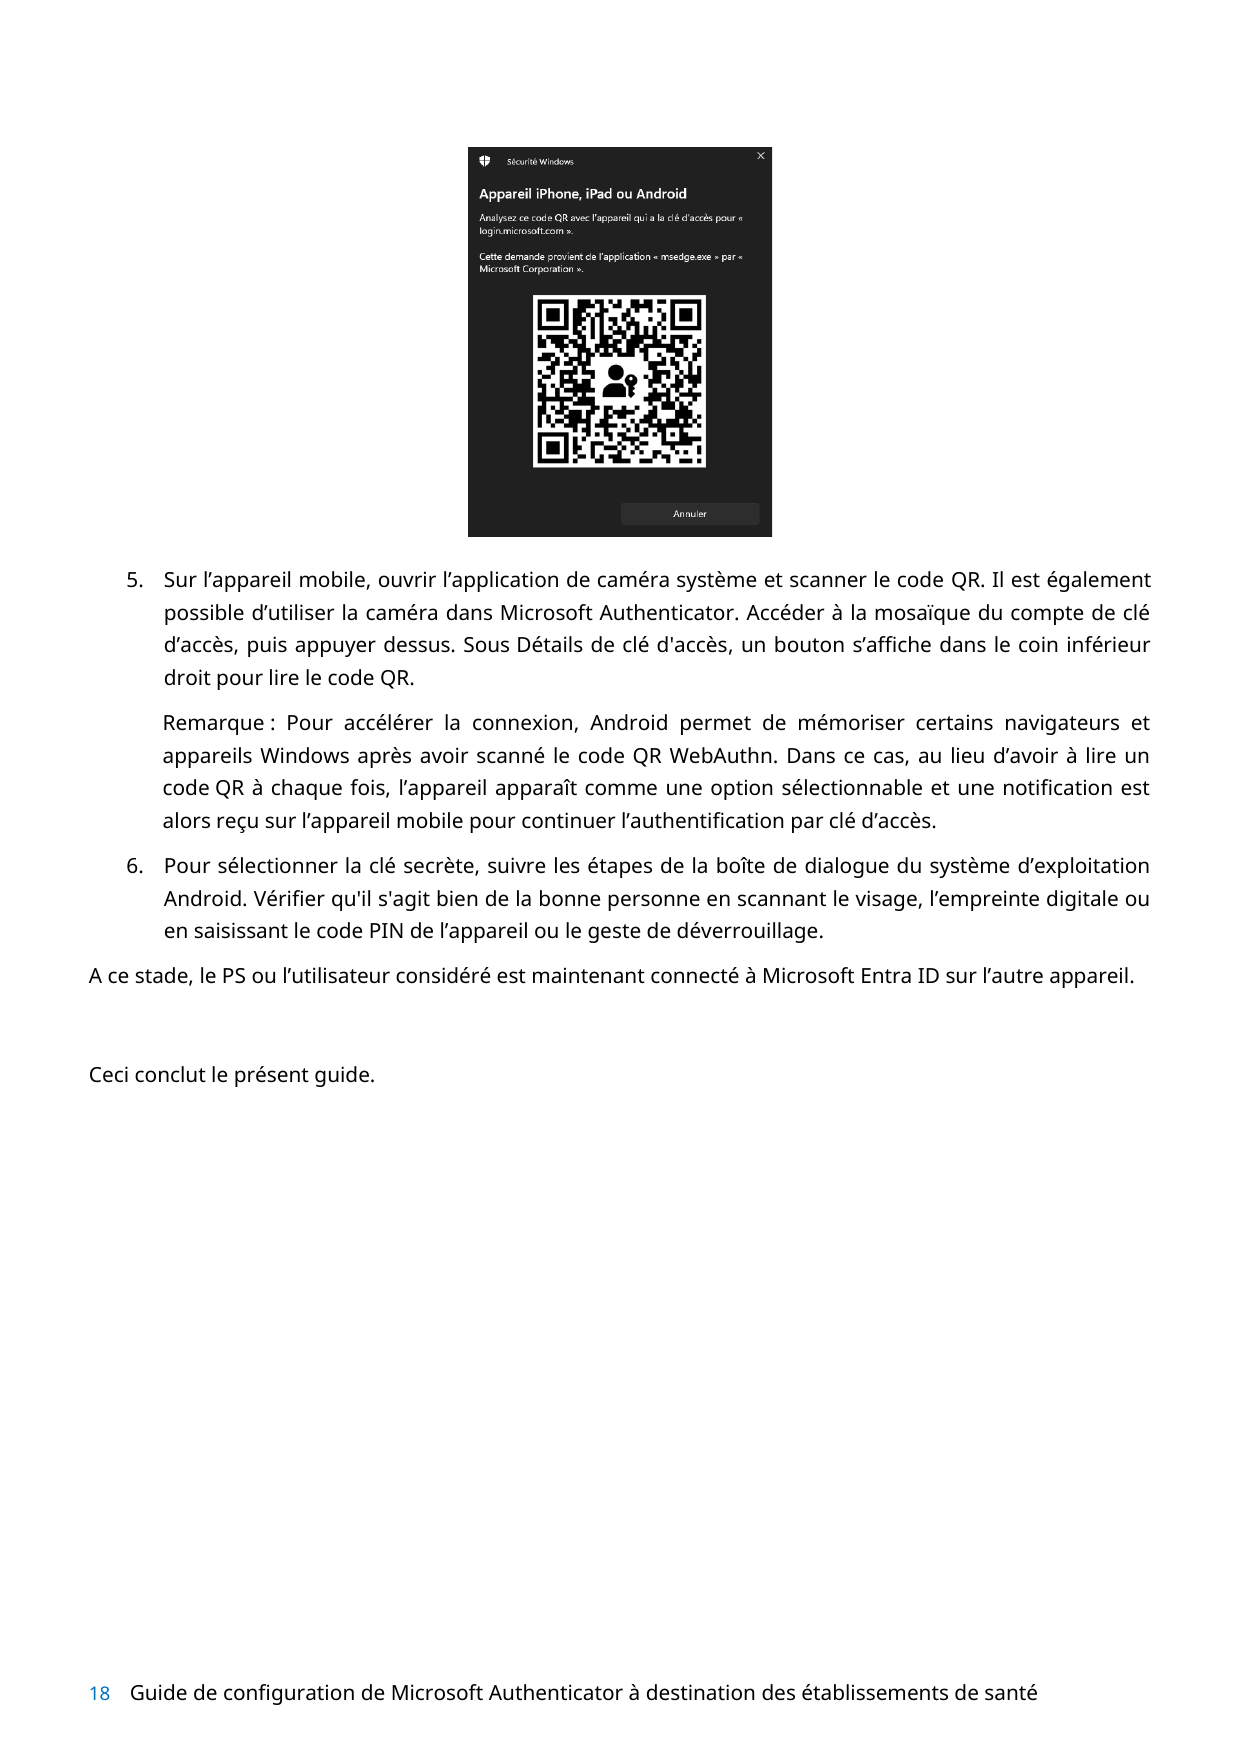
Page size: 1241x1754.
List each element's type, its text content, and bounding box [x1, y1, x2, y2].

text Ceci conclut le présent guide. [89, 1060, 1152, 1088]
text Remarque : Pour accélérer la connexion, Android permet de mémoriser certains navigateurs et appareils Windows après avoir scanné le code QR WebAuthn. Dans ce cas, au lieu d’avoir à lire un code QR à chaque fois, l’appareil apparaît comme une option sélectionnable et une notification est alors reçu sur l’appareil mobile pour continuer l’authentification par clé d’accès. [162, 708, 1152, 834]
list Sur l’appareil mobile, ouvrir l’application de caméra système et scanner le code QR. Il est également possible d’utiliser la caméra dans Microsoft Authenticator. Accéder à la mosaïque du compte de clé d’accès, puis appuyer dessus. Sous Détails de clé d'accès, un bouton s’affiche dans le coin inférieur droit pour lire le code QR. [126, 565, 1152, 692]
picture [468, 147, 773, 537]
text A ce stade, le PS ou l’utilisateur considéré est maintenant connecté à Microsoft Entra ID sur l’autre appareil. [89, 962, 1152, 990]
list Pour sélectionner la clé secrète, suivre les étapes de la boîte de dialogue du système d’exploitation Android. Vérifier qu'il s'agit bien de la bonne personne en scannant le visage, l’empreinte digitale ou en saisissant le code PIN de l’appareil ou le geste de déverrouillage. [126, 851, 1152, 945]
